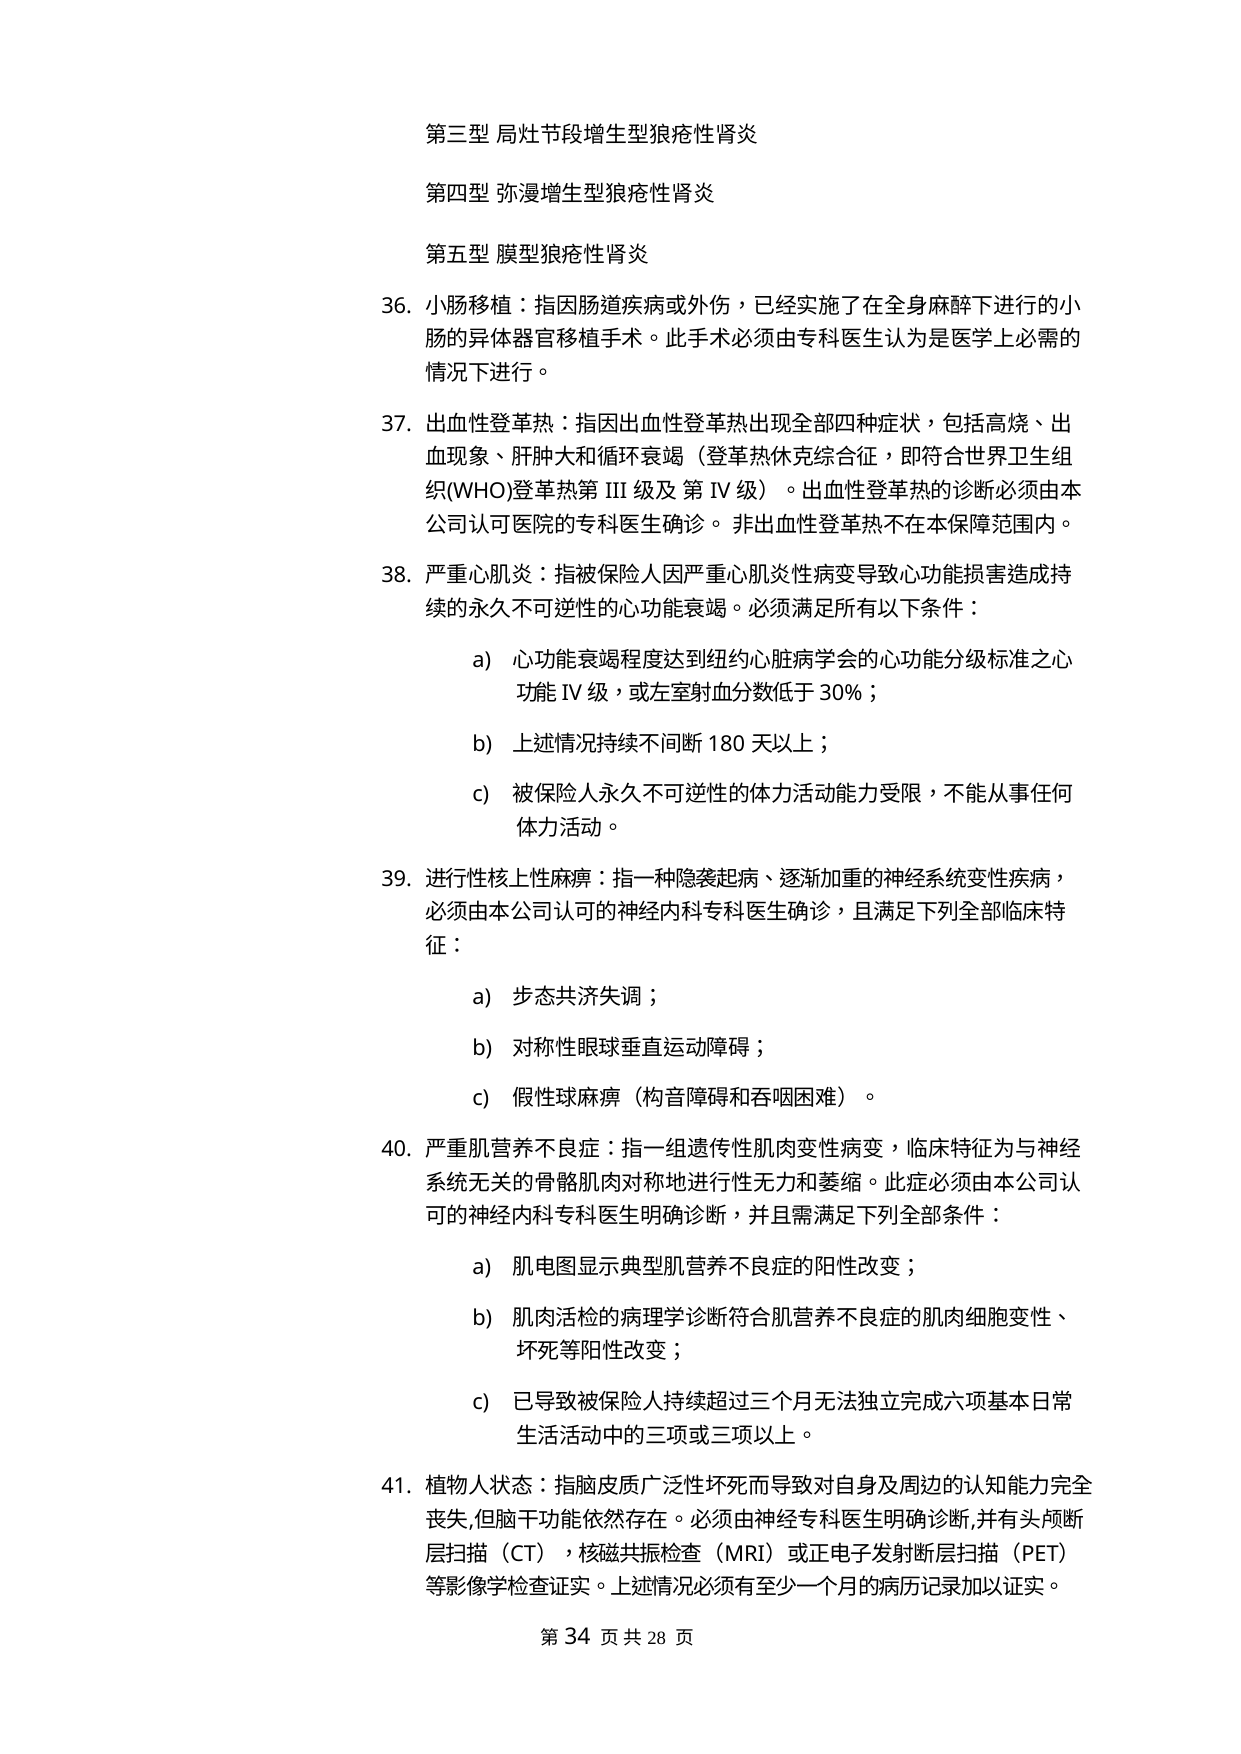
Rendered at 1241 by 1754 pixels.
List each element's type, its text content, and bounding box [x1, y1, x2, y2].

list 对称性眼球垂直运动障碍； [472, 1031, 1107, 1061]
list 假性球麻痹（构音障碍和吞咽困难）。 [472, 1082, 1107, 1112]
list 上述情况持续不间断 180 天以上； [472, 728, 1107, 758]
text 第五型 膜型狼疮性肾炎 [425, 239, 1107, 269]
list 被保险人永久不可逆性的体力活动能力受限，不能从事任何体力活动。 [472, 778, 1082, 842]
list 严重心肌炎：指被保险人因严重心肌炎性病变导致心功能损害造成持续的永久不可逆性的心功能衰竭。必须满足所有以下条件： [381, 559, 1082, 623]
list 步态共济失调； [472, 981, 1107, 1011]
text 第三型 局灶节段增生型狼疮性肾炎第四型 弥漫增生型狼疮性肾炎 [425, 119, 764, 207]
list 严重肌营养不良症：指一组遗传性肌肉变性病变，临床特征为与神经系统无关的骨骼肌肉对称地进行性无力和萎缩。此症必须由本公司认可的神经内科专科医生明确诊断，并且需满足下列全部条件： [381, 1133, 1082, 1230]
list 进行性核上性麻痹：指一种隐袭起病、逐渐加重的神经系统变性疾病， 必须由本公司认可的神经内科专科医生确诊，且满足下列全部临床特征： [381, 863, 1095, 960]
list 出血性登革热：指因出血性登革热出现全部四种症状，包括高烧、出血现象、肝肿大和循环衰竭（登革热休克综合征，即符合世界卫生组织(WHO)登革热第 III 级及 第 IV 级）。出血性登革热的诊断必须由本公司认可医院的专科医生确诊。 非出血性登革热不在本保障范围内。 [381, 408, 1084, 538]
list 肌肉活检的病理学诊断符合肌营养不良症的肌肉细胞变性、坏死等阳性改变； [472, 1302, 1082, 1365]
list 肌电图显示典型肌营养不良症的阳性改变； [472, 1251, 1107, 1281]
list 已导致被保险人持续超过三个月无法独立完成六项基本日常生活活动中的三项或三项以上。 [472, 1386, 1082, 1449]
list 植物人状态：指脑皮质广泛性坏死而导致对自身及周边的认知能力完全丧失,但脑干功能依然存在。必须由神经专科医生明确诊断,并有头颅断层扫描（CT），核磁共振检查（MRI）或正电子发射断层扫描（PET）等影像学检查证实。上述情况必须有至少一个月的病历记录加以证实。 [381, 1470, 1095, 1601]
list 心功能衰竭程度达到纽约心脏病学会的心功能分级标准之心功能 IV 级，或左室射血分数低于 30%； [472, 643, 1082, 707]
list 小肠移植：指因肠道疾病或外伤，已经实施了在全身麻醉下进行的小肠的异体器官移植手术。此手术必须由专科医生认为是医学上必需的情况下进行。 [381, 290, 1082, 387]
